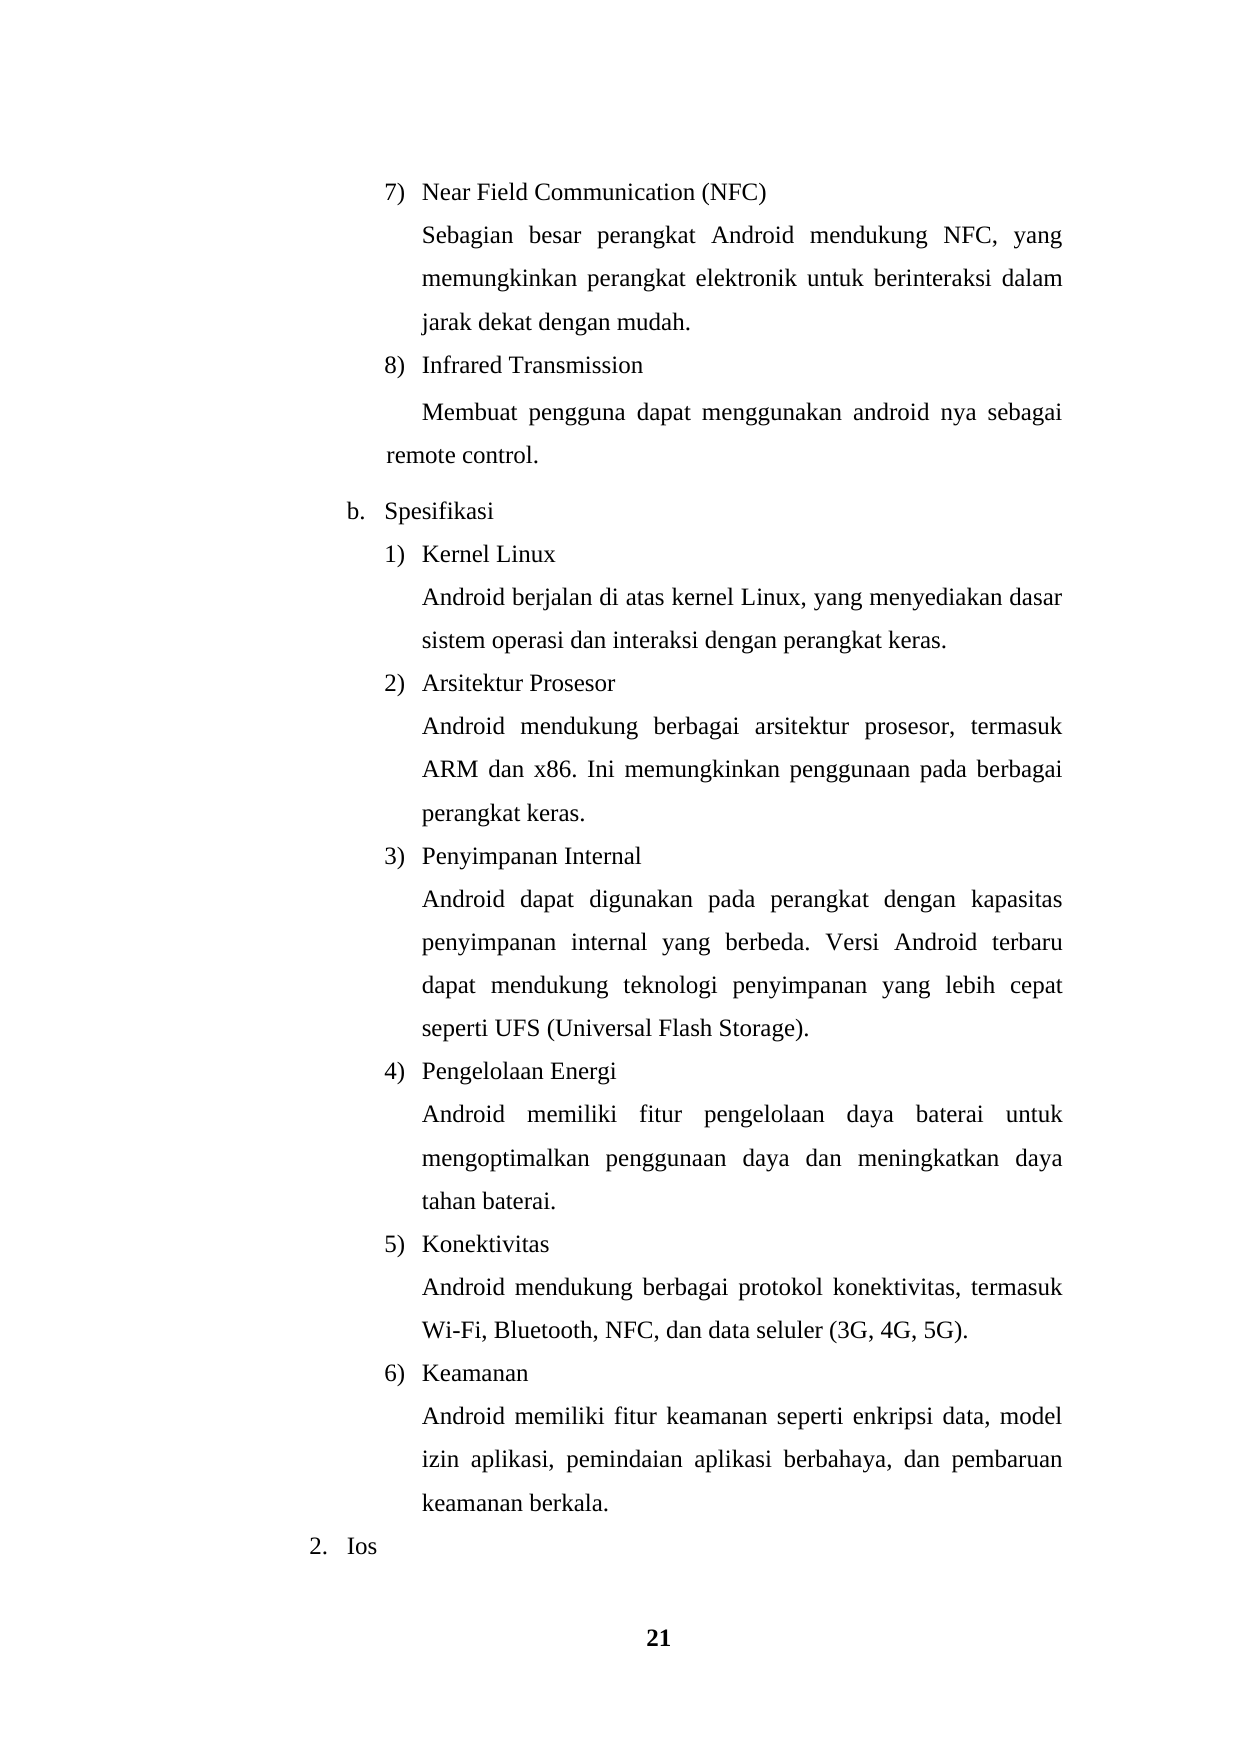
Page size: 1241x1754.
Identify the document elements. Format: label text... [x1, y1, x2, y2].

list Android berjalan di atas kernel Linux, yang menyediakan dasar sistem operasi dan interaksi dengan perangkat keras. [422, 582, 1063, 654]
list Konektivitas [384, 1229, 1063, 1258]
list Pengelolaan Energi [384, 1056, 1063, 1085]
text Membuat pengguna dapat menggunakan android nya sebagai remote control. [386, 397, 1063, 469]
list Android mendukung berbagai protokol konektivitas, termasuk Wi-Fi, Bluetooth, NFC, dan data seluler (3G, 4G, 5G). [422, 1272, 1063, 1344]
list Kernel Linux [384, 539, 1063, 568]
list Keamanan [384, 1358, 1063, 1387]
list Android memiliki fitur pengelolaan daya baterai untuk mengoptimalkan penggunaan daya dan meningkatkan daya tahan baterai. [422, 1099, 1063, 1214]
list Android memiliki fitur keamanan seperti enkripsi data, model izin aplikasi, pemindaian aplikasi berbahaya, dan pembaruan keamanan berkala. [422, 1401, 1063, 1516]
list Ios [309, 1531, 1063, 1559]
list Near Field Communication (NFC) [384, 177, 1063, 206]
list Arsitektur Prosesor [384, 668, 1063, 697]
list Spesifikasi [347, 496, 1063, 524]
list Penyimpanan Internal [384, 841, 1063, 869]
list Android mendukung berbagai arsitektur prosesor, termasuk ARM dan x86. Ini memungkinkan penggunaan pada berbagai perangkat keras. [422, 711, 1063, 826]
list Android dapat digunakan pada perangkat dengan kapasitas penyimpanan internal yang berbeda. Versi Android terbaru dapat mendukung teknologi penyimpanan yang lebih cepat seperti UFS (Universal Flash Storage). [422, 884, 1063, 1042]
list Infrared Transmission [384, 350, 1063, 378]
list Sebagian besar perangkat Android mendukung NFC, yang memungkinkan perangkat elektronik untuk berinteraksi dalam jarak dekat dengan mudah. [422, 220, 1063, 335]
